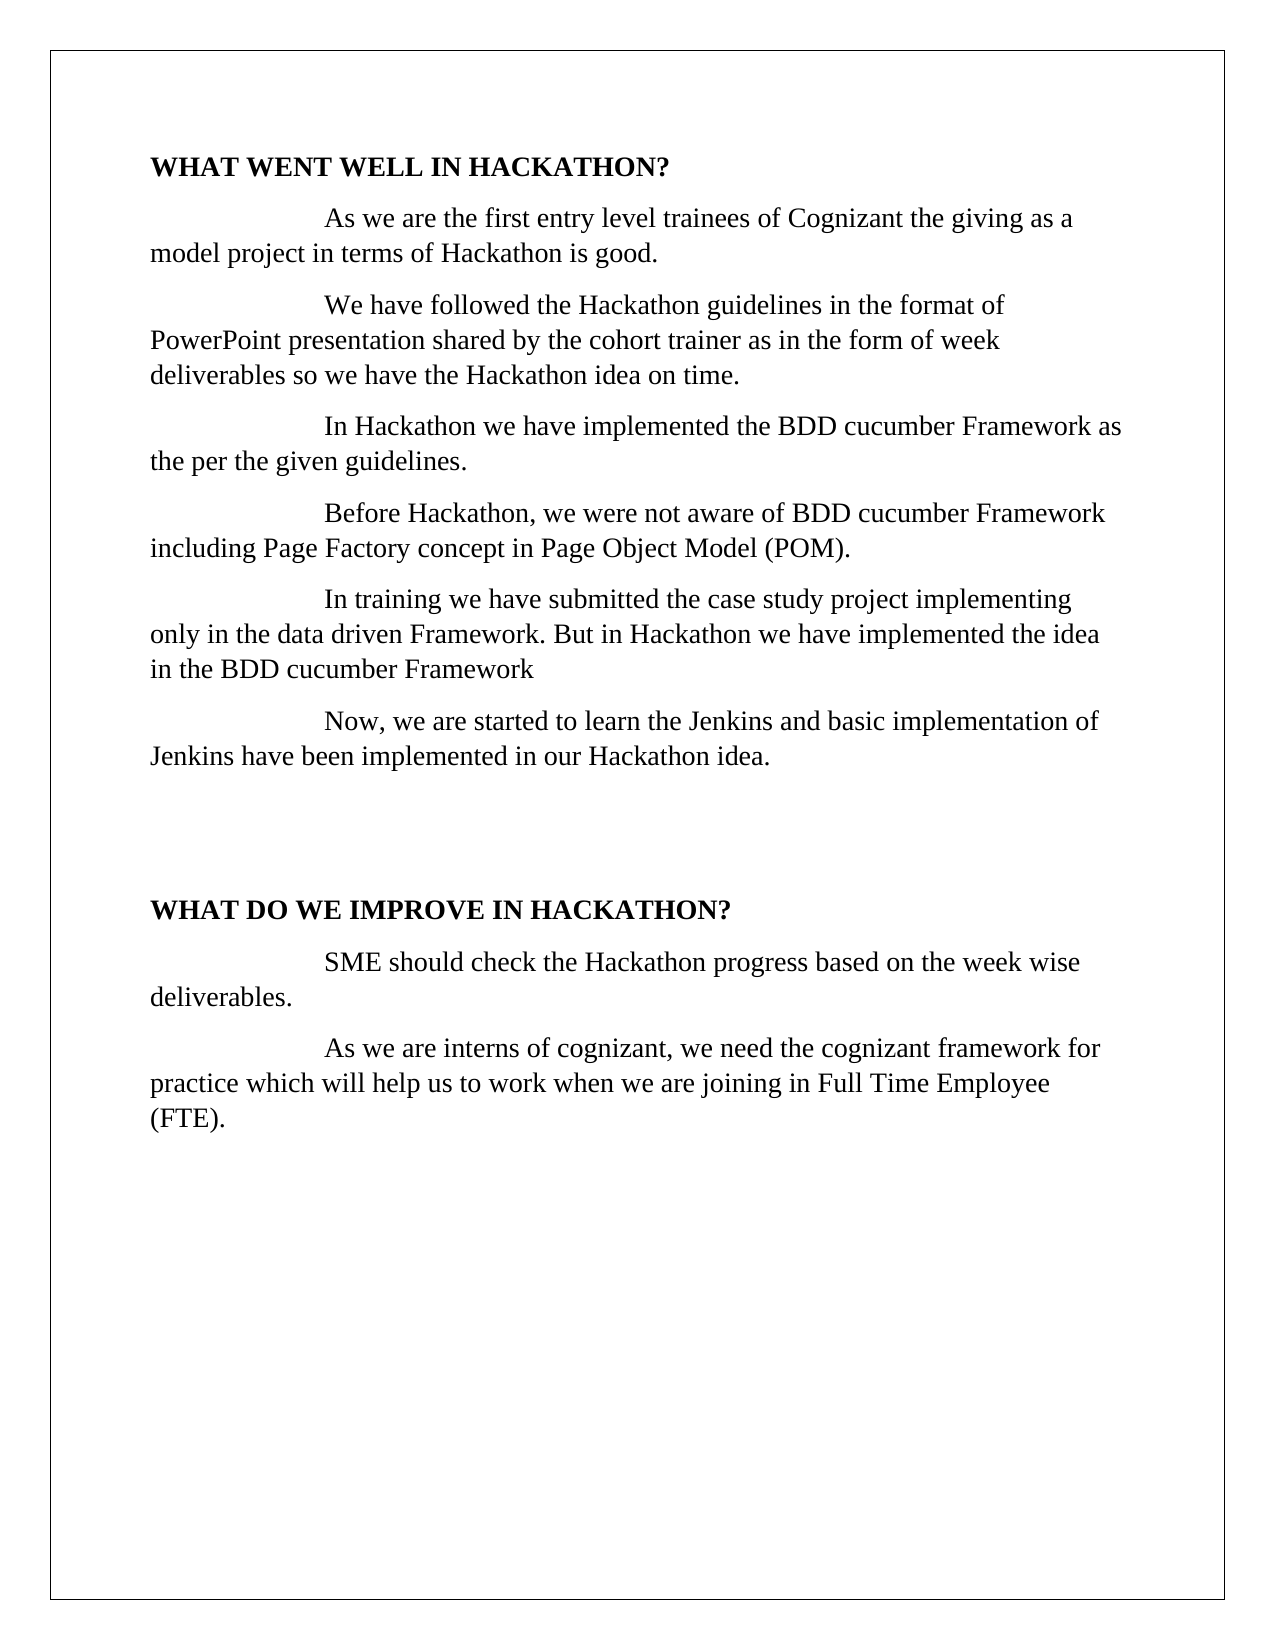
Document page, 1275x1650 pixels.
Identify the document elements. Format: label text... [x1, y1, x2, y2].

text WHAT DO WE IMPROVE IN HACKATHON? [150, 893, 1125, 926]
text We have followed the Hackathon guidelines in the format of PowerPoint presentation shared by the cohort trainer as in the form of week deliverables so we have the Hackathon idea on time. [150, 288, 1125, 390]
text As we are the first entry level trainees of Cognizant the giving as a model project in terms of Hackathon is good. [150, 202, 1125, 269]
text Now, we are started to learn the Jenkins and basic implementation of Jenkins have been implemented in our Hackathon idea. [150, 704, 1125, 771]
text In training we have submitted the case study project implementing only in the data driven Framework. But in Hackathon we have implemented the idea in the BDD cucumber Framework [150, 582, 1125, 684]
text Before Hackathon, we were not aware of BDD cucumber Framework including Page Factory concept in Page Object Model (POM). [150, 496, 1125, 563]
text In Hackathon we have implemented the BDD cucumber Framework as the per the given guidelines. [150, 409, 1125, 477]
text WHAT WENT WELL IN HACKATHON? [150, 150, 1125, 182]
text As we are interns of cognizant, we need the cognizant framework for practice which will help us to work when we are joining in Full Time Employee (FTE). [150, 1031, 1125, 1133]
text SME should check the Hackathon progress based on the week wise deliverables. [150, 945, 1125, 1012]
